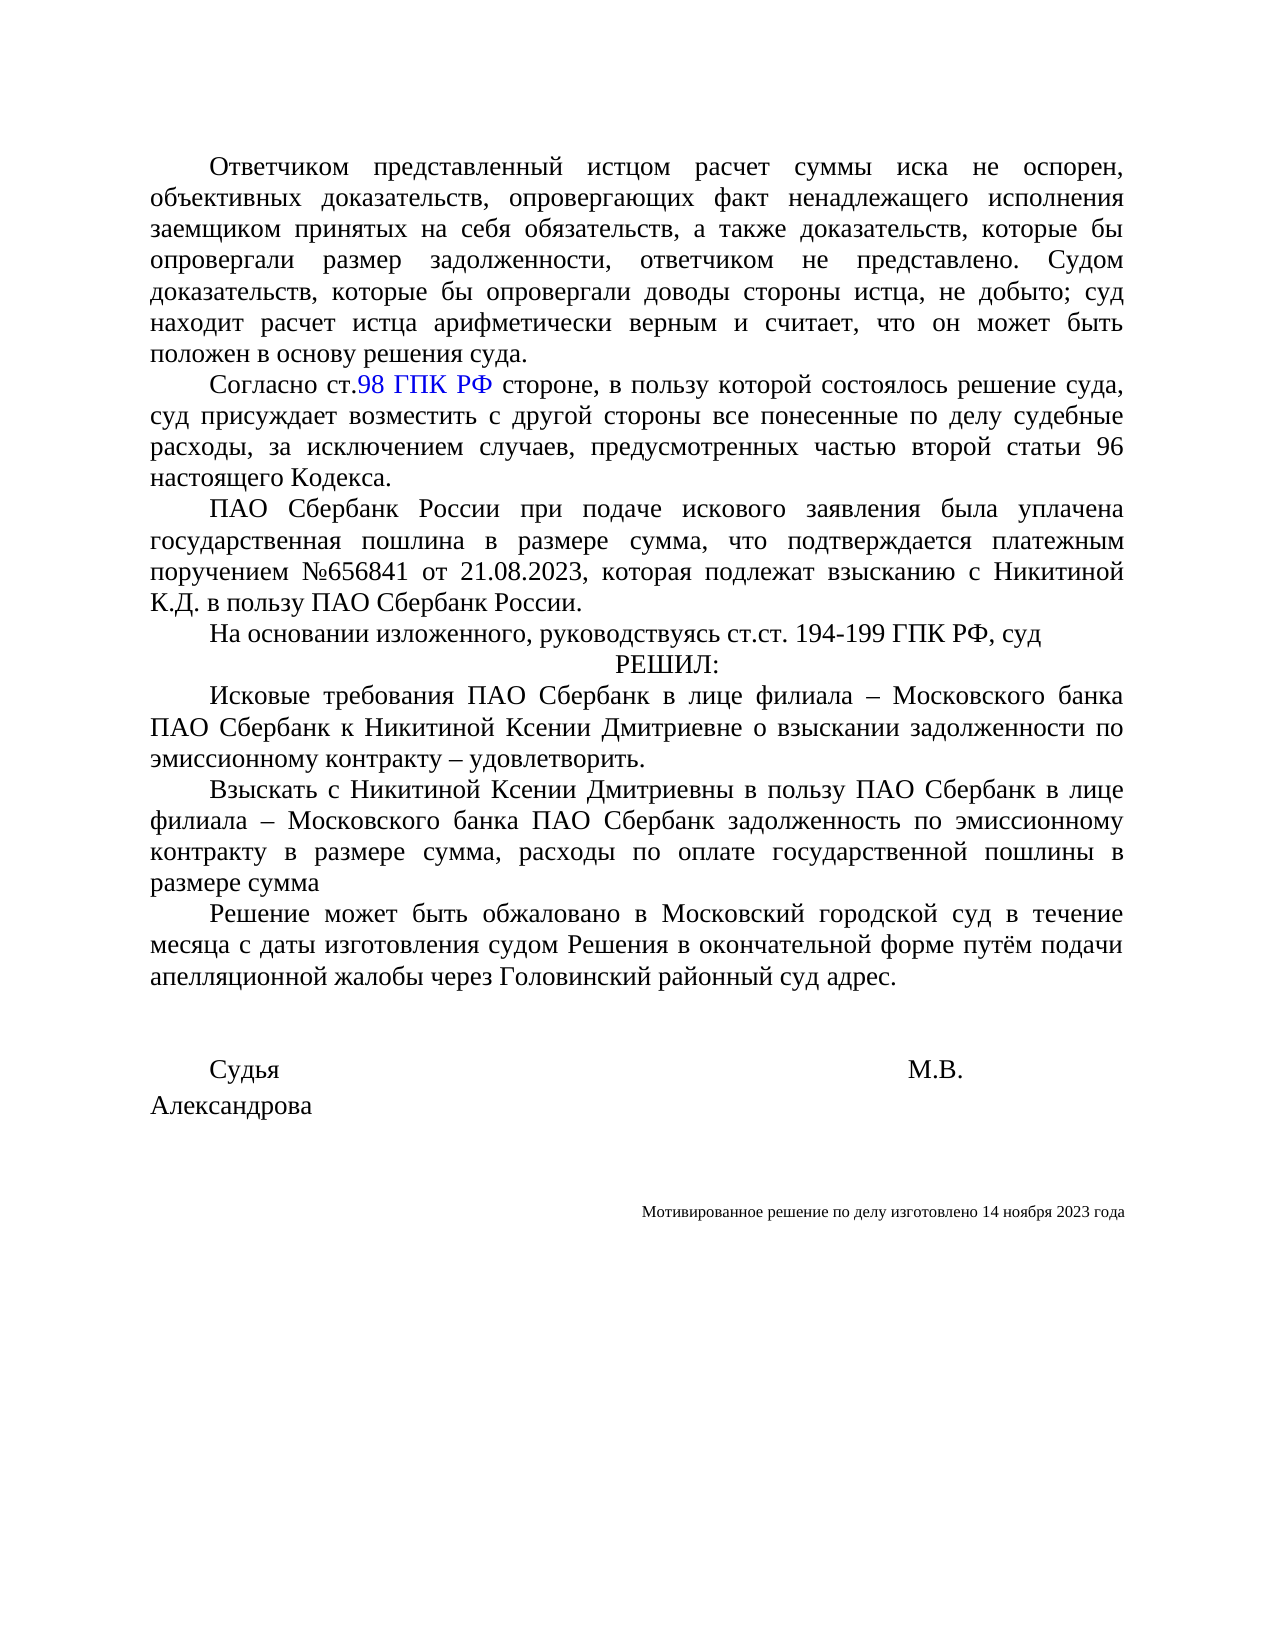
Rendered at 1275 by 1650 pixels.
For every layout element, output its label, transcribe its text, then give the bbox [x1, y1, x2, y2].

text Взыскать с Никитиной Ксении Дмитриевны в пользу ПАО Сбербанк в лице филиала – Московского банка ПАО Сбербанк задолженность по эмиссионному контракту в размере сумма, расходы по оплате государственной пошлины в размере сумма [150, 773, 1125, 897]
text Судья М.В. Александрова [150, 1053, 1125, 1120]
text Ответчиком представленный истцом расчет суммы иска не оспорен, объективных доказательств, опровергающих факт ненадлежащего исполнения заемщиком принятых на себя обязательств, а также доказательств, которые бы опровергали размер задолженности, ответчиком не представлено. Судом доказательств, которые бы опровергали доводы стороны истца, не добыто; суд находит расчет истца арифметически верным и считает, что он может быть положен в основу решения суда. [150, 150, 1125, 368]
text Согласно ст.98 ГПК РФ стороне, в пользу которой состоялось решение суда, суд присуждает возместить с другой стороны все понесенные по делу судебные расходы, за исключением случаев, предусмотренных частью второй статьи 96 настоящего Кодекса. [150, 368, 1125, 493]
text Решение может быть обжаловано в Московский городской суд в течение месяца с даты изготовления судом Решения в окончательной форме путём подачи апелляционной жалобы через Головинский районный суд адрес. [150, 897, 1125, 991]
text РЕШИЛ: [150, 648, 1125, 679]
text Исковые требования ПАО Сбербанк в лице филиала – Московского банка ПАО Сбербанк к Никитиной Ксении Дмитриевне о взыскании задолженности по эмиссионному контракту – удовлетворить. [150, 679, 1125, 773]
text ПАО Сбербанк России при подаче искового заявления была уплачена государственная пошлина в размере сумма, что подтверждается платежным поручением №656841 от 21.08.2023, которая подлежат взысканию с Никитиной К.Д. в пользу ПАО Сбербанк России. [150, 493, 1125, 617]
text Мотивированное решение по делу изготовлено 14 ноября 2023 года [150, 1202, 1125, 1221]
text На основании изложенного, руководствуясь ст.ст. 194-199 ГПК РФ, суд [150, 617, 1125, 648]
